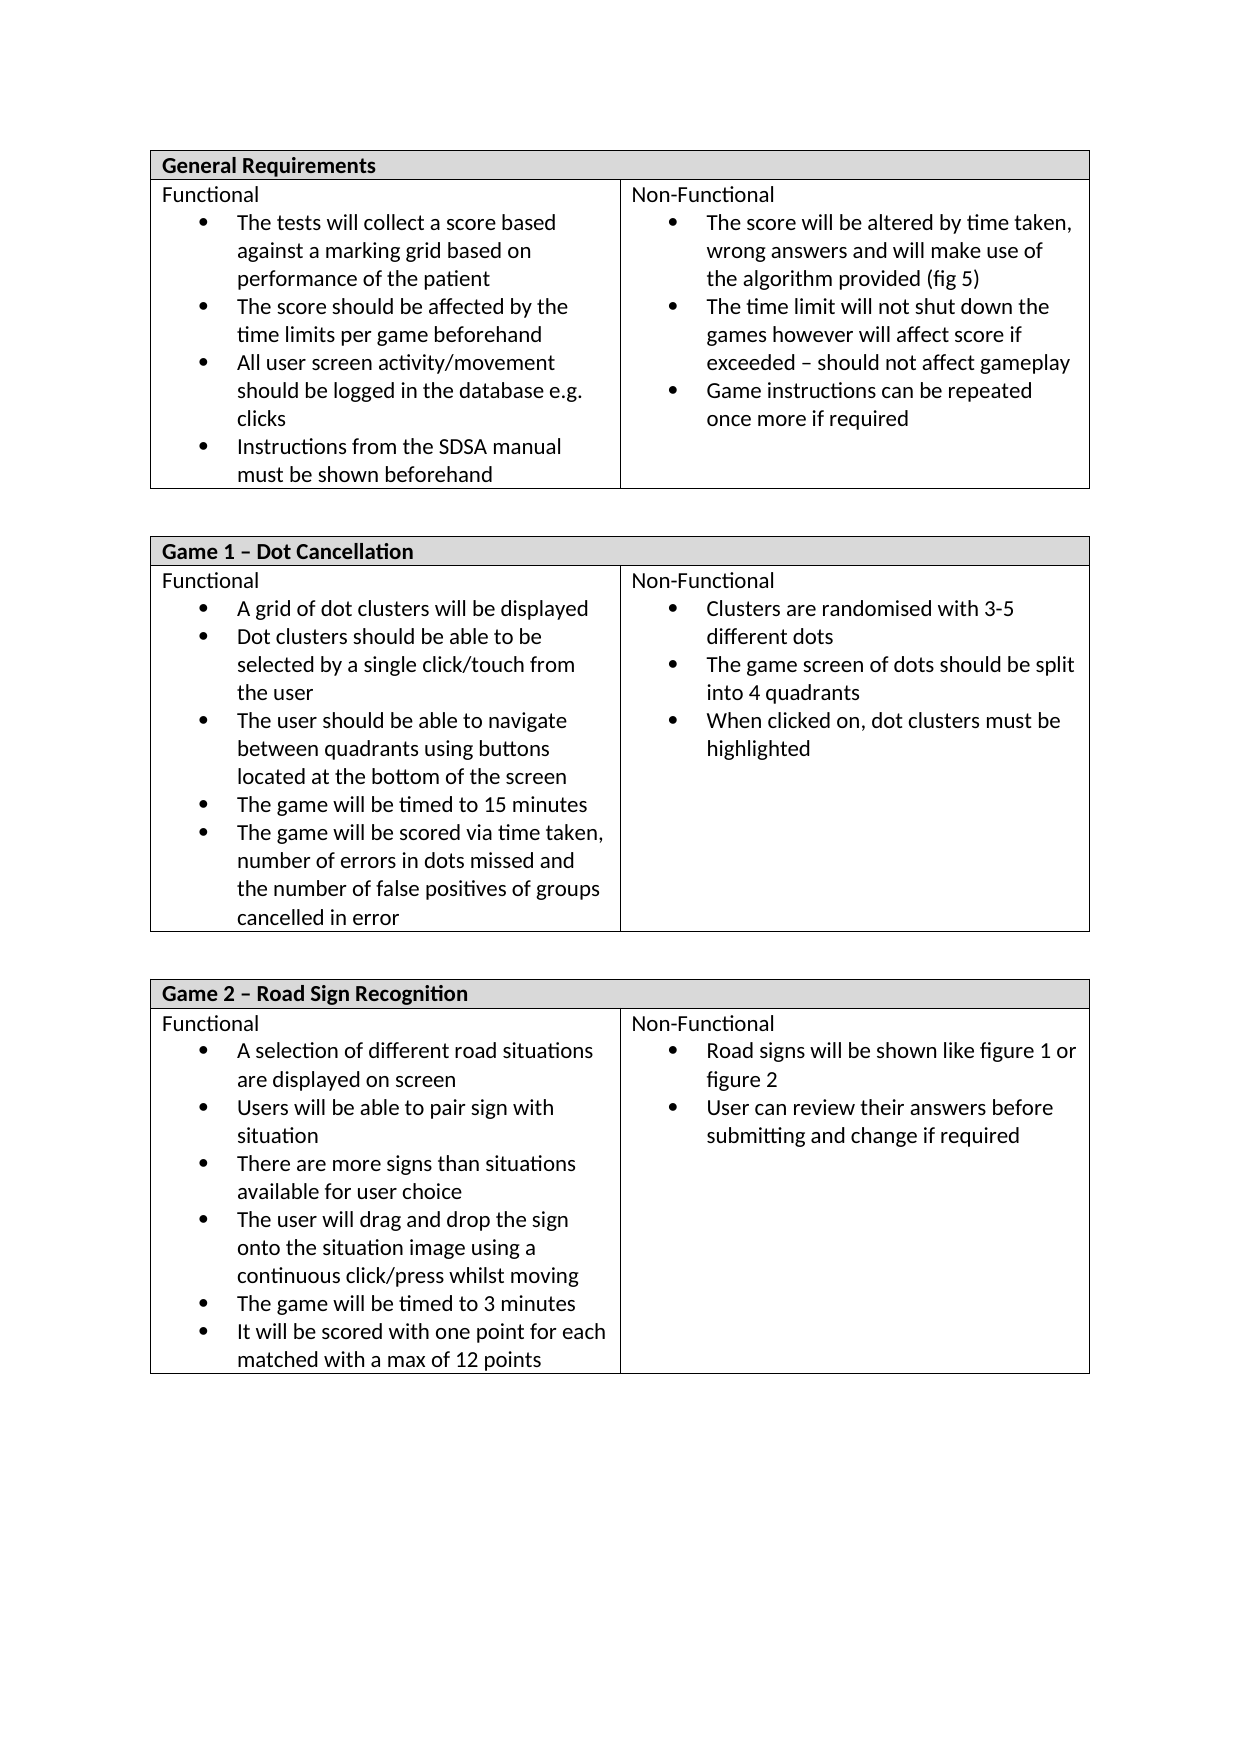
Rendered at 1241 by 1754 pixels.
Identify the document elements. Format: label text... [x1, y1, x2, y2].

table_cell Non-Functional Road signs will be shown like figure 1 or figure 2 User can review their answers before submitting and change if required [621, 1009, 1089, 1373]
table_cell Functional A grid of dot clusters will be displayed Dot clusters should be able to be selected by a single click/touch from the user The user should be able to navigate between quadrants using buttons located at the bottom of the screen The game will be timed to 15 minutes The game will be scored via time taken, number of errors in dots missed and the number of false positives of groups cancelled in error [151, 566, 620, 931]
table_cell Functional The tests will collect a score based against a marking grid based on performance of the patient The score should be affected by the time limits per game beforehand All user screen activity/movement should be logged in the database e.g. clicks Instructions from the SDSA manual must be shown beforehand [151, 180, 620, 488]
table_cell Non-Functional Clusters are randomised with 3-5 different dots The game screen of dots should be split into 4 quadrants When clicked on, dot clusters must be highlighted [621, 566, 1089, 931]
table_cell Non-Functional The score will be altered by time taken, wrong answers and will make use of the algorithm provided (fig 5) The time limit will not shut down the games however will affect score if exceeded – should not affect gameplay Game instructions can be repeated once more if required [621, 180, 1089, 488]
table_header Game 2 – Road Sign Recognition [151, 980, 1089, 1008]
table_cell Functional A selection of different road situations are displayed on screen Users will be able to pair sign with situation There are more signs than situations available for user choice The user will drag and drop the sign onto the situation image using a continuous click/press whilst moving The game will be timed to 3 minutes It will be scored with one point for each matched with a max of 12 points [151, 1009, 620, 1373]
table_header Game 1 – Dot Cancellation [151, 537, 1089, 565]
table_header General Requirements [151, 151, 1089, 179]
